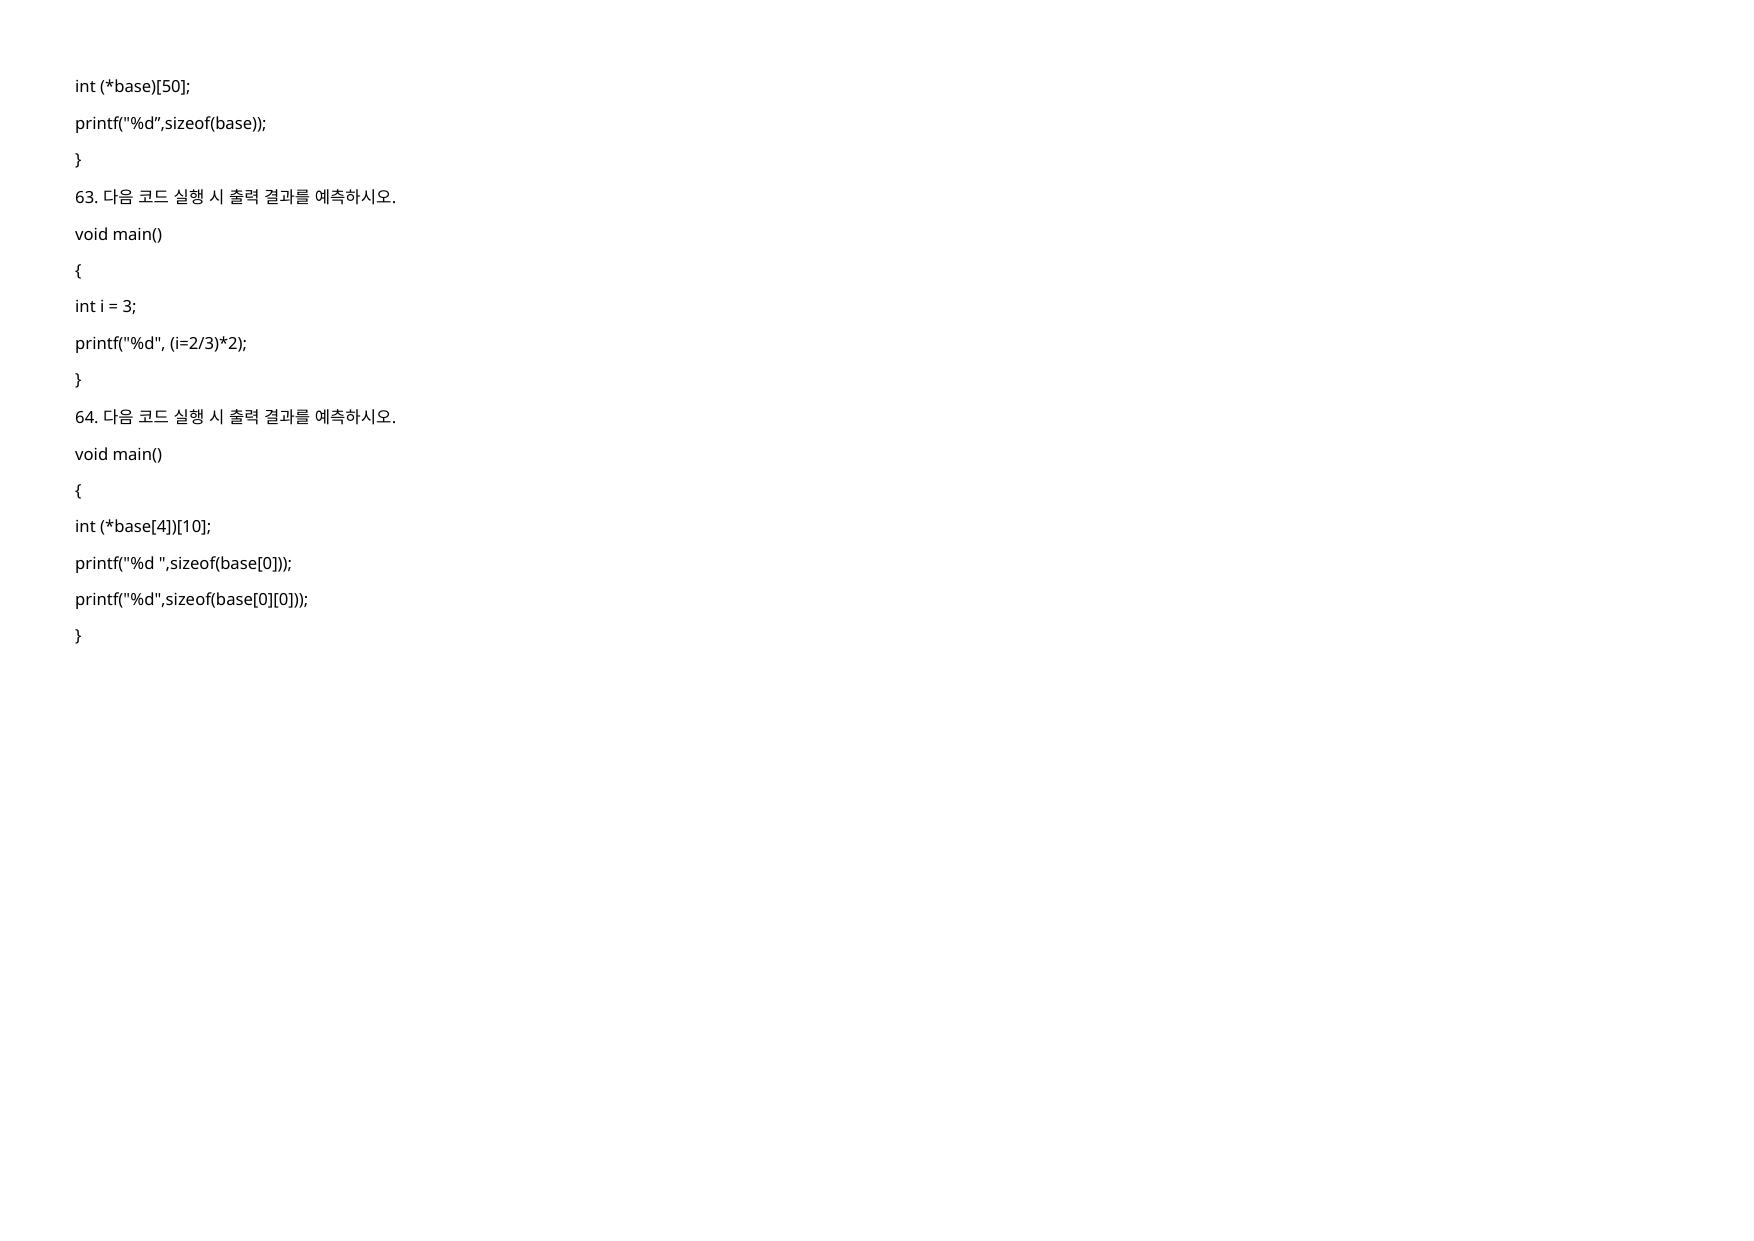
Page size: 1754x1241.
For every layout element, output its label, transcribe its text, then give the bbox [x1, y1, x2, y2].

text { [75, 259, 855, 281]
text void main() [75, 222, 855, 245]
text printf("%d", (i=2/3)*2); [75, 331, 855, 354]
text 63. 다음 코드 실행 시 출력 결과를 예측하시오. [75, 184, 855, 208]
text } [75, 624, 855, 646]
text int (*base)[50]; [75, 75, 855, 98]
text printf("%d",sizeof(base[0][0])); [75, 587, 855, 610]
text int (*base[4])[10]; [75, 515, 855, 538]
text { [75, 479, 855, 501]
text printf("%d ",sizeof(base[0])); [75, 551, 855, 574]
text } [75, 367, 855, 390]
text void main() [75, 442, 855, 465]
text printf("%d”,sizeof(base)); [75, 111, 855, 134]
text } [75, 147, 855, 170]
text int i = 3; [75, 295, 855, 318]
text 64. 다음 코드 실행 시 출력 결과를 예측하시오. [75, 404, 855, 428]
